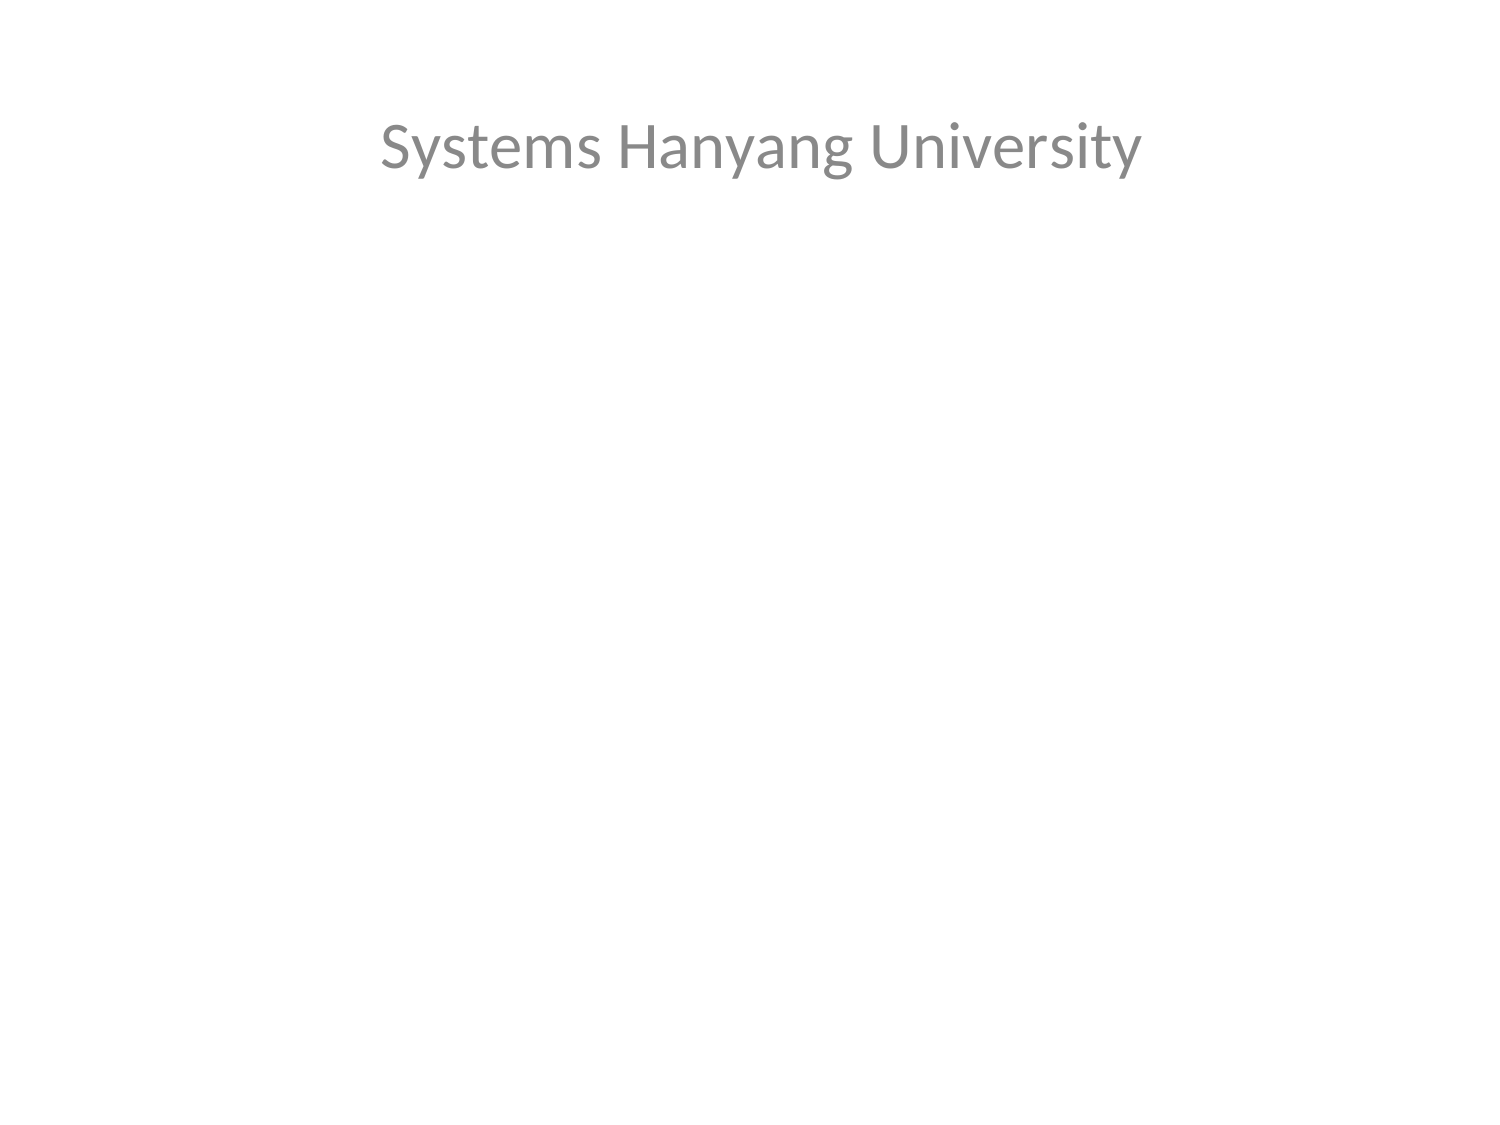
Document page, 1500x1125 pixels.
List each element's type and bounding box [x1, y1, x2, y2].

text [367, 104, 1157, 186]
